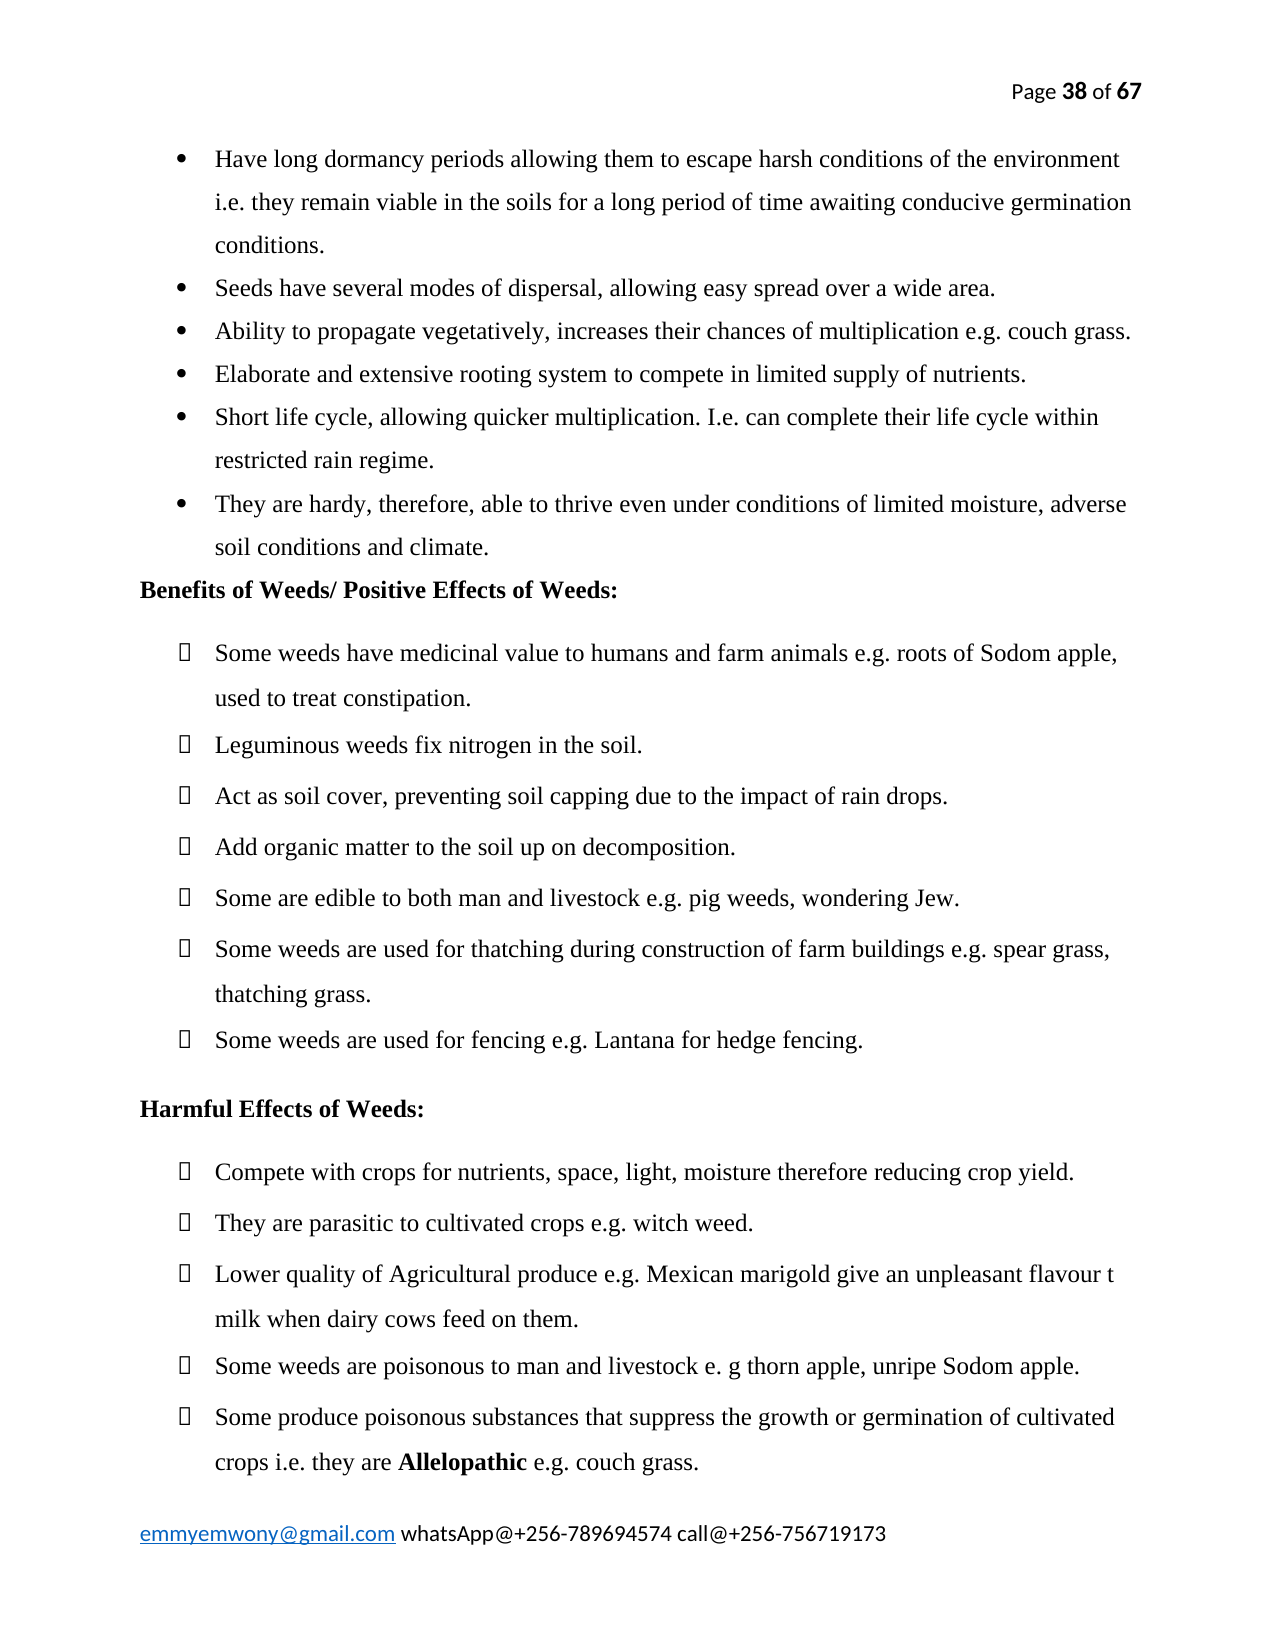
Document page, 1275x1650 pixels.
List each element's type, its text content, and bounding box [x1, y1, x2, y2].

list Some weeds have medicinal value to humans and farm animals e.g. roots of Sodom apple, used to treat constipation. [177, 635, 1142, 712]
list Act as soil cover, preventing soil capping due to the impact of rain drops. [177, 777, 1142, 811]
list Some weeds are used for thatching during construction of farm buildings e.g. spear grass, thatching grass. [177, 931, 1142, 1008]
list They are hardy, therefore, able to thrive even under conditions of limited moisture, adverse soil conditions and climate. [177, 489, 1142, 561]
list Some are edible to both man and livestock e.g. pig weeds, wondering Jew. [177, 879, 1142, 913]
text Benefits of Weeds/ Positive Effects of Weeds: [139, 575, 1142, 604]
list Some weeds are used for fencing e.g. Lantana for hedge fencing. [177, 1022, 1142, 1056]
list Ability to propagate vegetatively, increases their chances of multiplication e.g. couch grass. [177, 316, 1142, 345]
list Some produce poisonous substances that suppress the growth or germination of cultivated crops i.e. they are Allelopathic e.g. couch grass. [177, 1398, 1142, 1476]
list Seeds have several modes of dispersal, allowing easy spread over a wide area. [177, 273, 1142, 302]
list Lower quality of Agricultural produce e.g. Mexican marigold give an unpleasant flavour t milk when dairy cows feed on them. [177, 1256, 1142, 1333]
list Some weeds are poisonous to man and livestock e. g thorn apple, unripe Sodom apple. [177, 1347, 1142, 1381]
list Short life cycle, allowing quicker multiplication. I.e. can complete their life cycle within restricted rain regime. [177, 402, 1142, 474]
list Have long dormancy periods allowing them to escape harsh conditions of the environment i.e. they remain viable in the soils for a long period of time awaiting conducive germination conditions. [177, 144, 1142, 259]
list Compete with crops for nutrients, space, light, moisture therefore reducing crop yield. [177, 1154, 1142, 1188]
list They are parasitic to cultivated crops e.g. witch weed. [177, 1205, 1142, 1239]
list Elaborate and extensive rooting system to compete in limited supply of nutrients. [177, 359, 1142, 388]
list Add organic matter to the soil up on decomposition. [177, 828, 1142, 862]
list Leguminous weeds fix nitrogen in the soil. [177, 726, 1142, 760]
text Harmful Effects of Weeds: [139, 1094, 1142, 1123]
